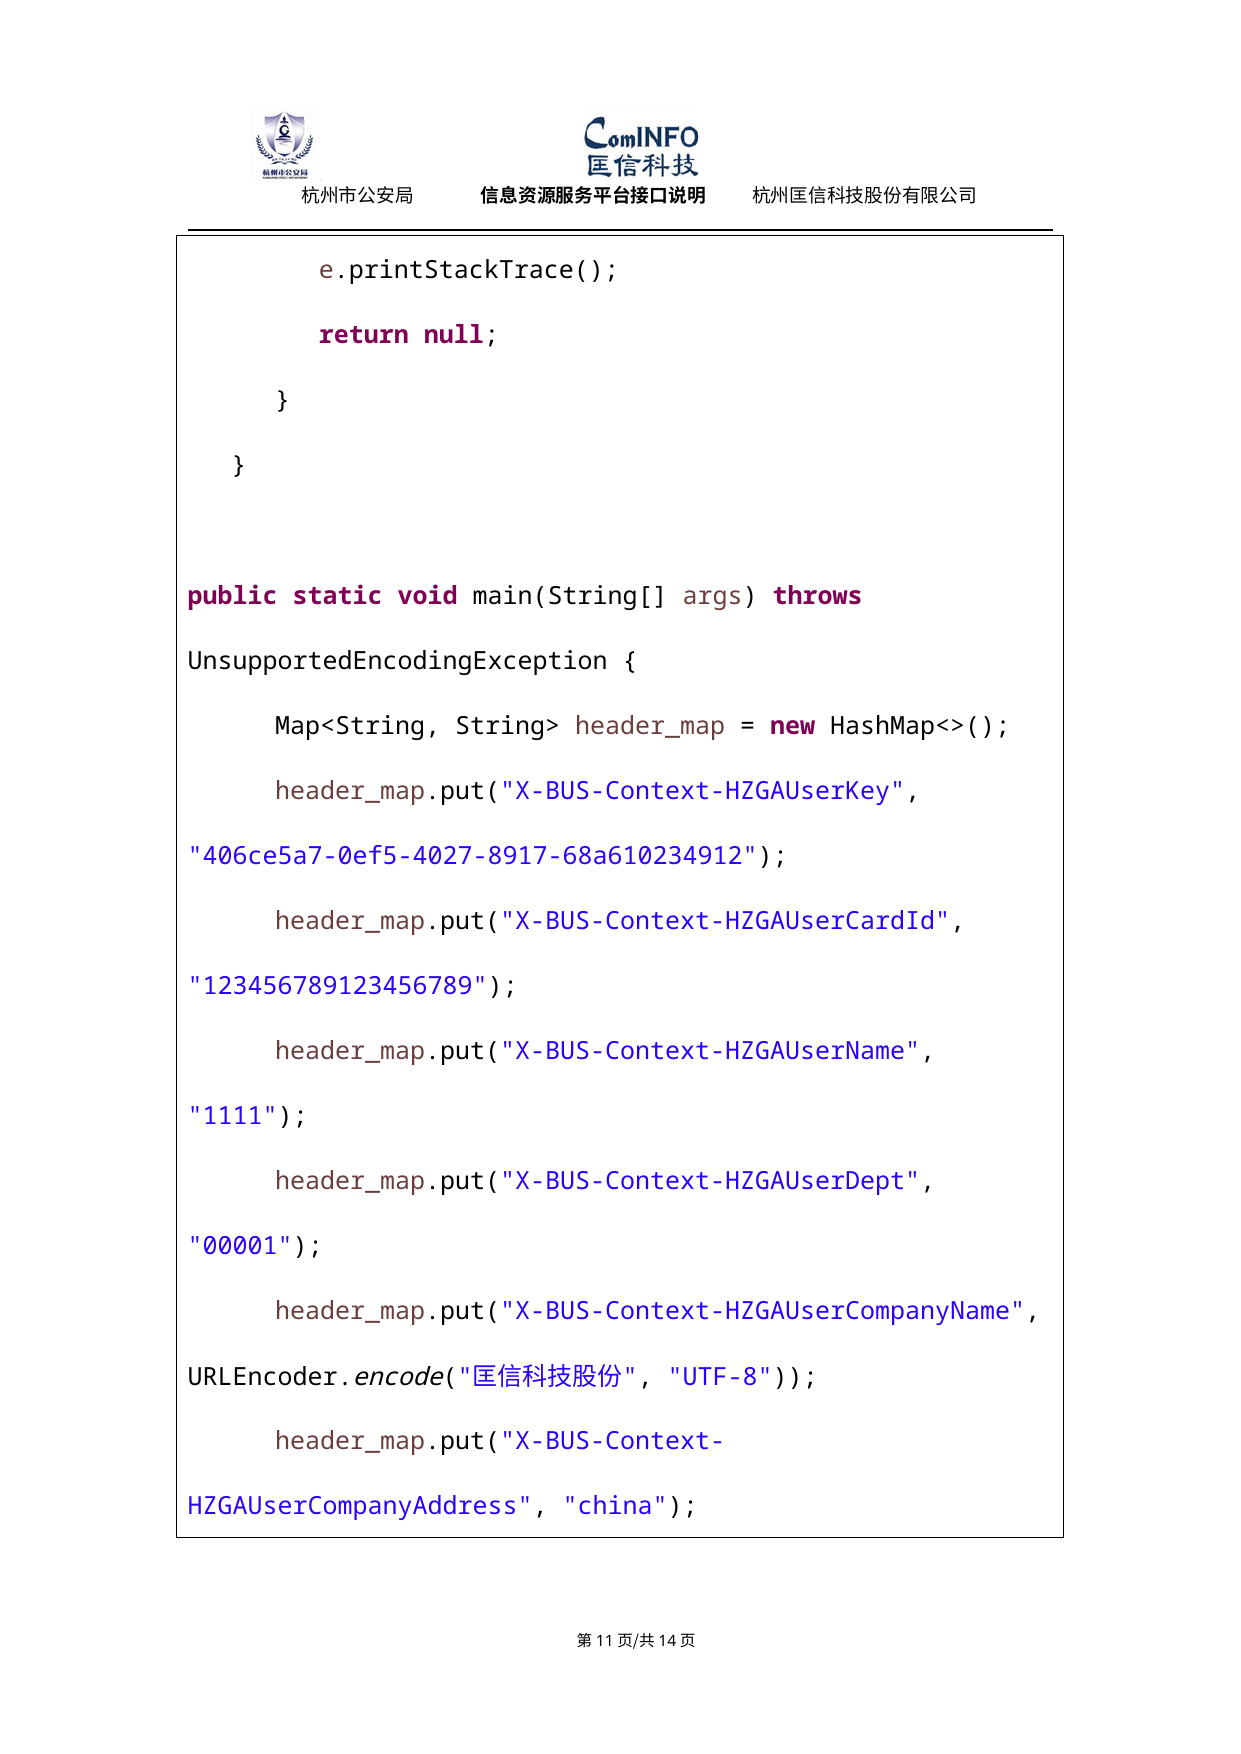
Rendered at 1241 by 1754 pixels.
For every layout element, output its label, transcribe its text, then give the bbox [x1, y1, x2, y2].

picture [225, 107, 344, 181]
picture [580, 88, 699, 181]
